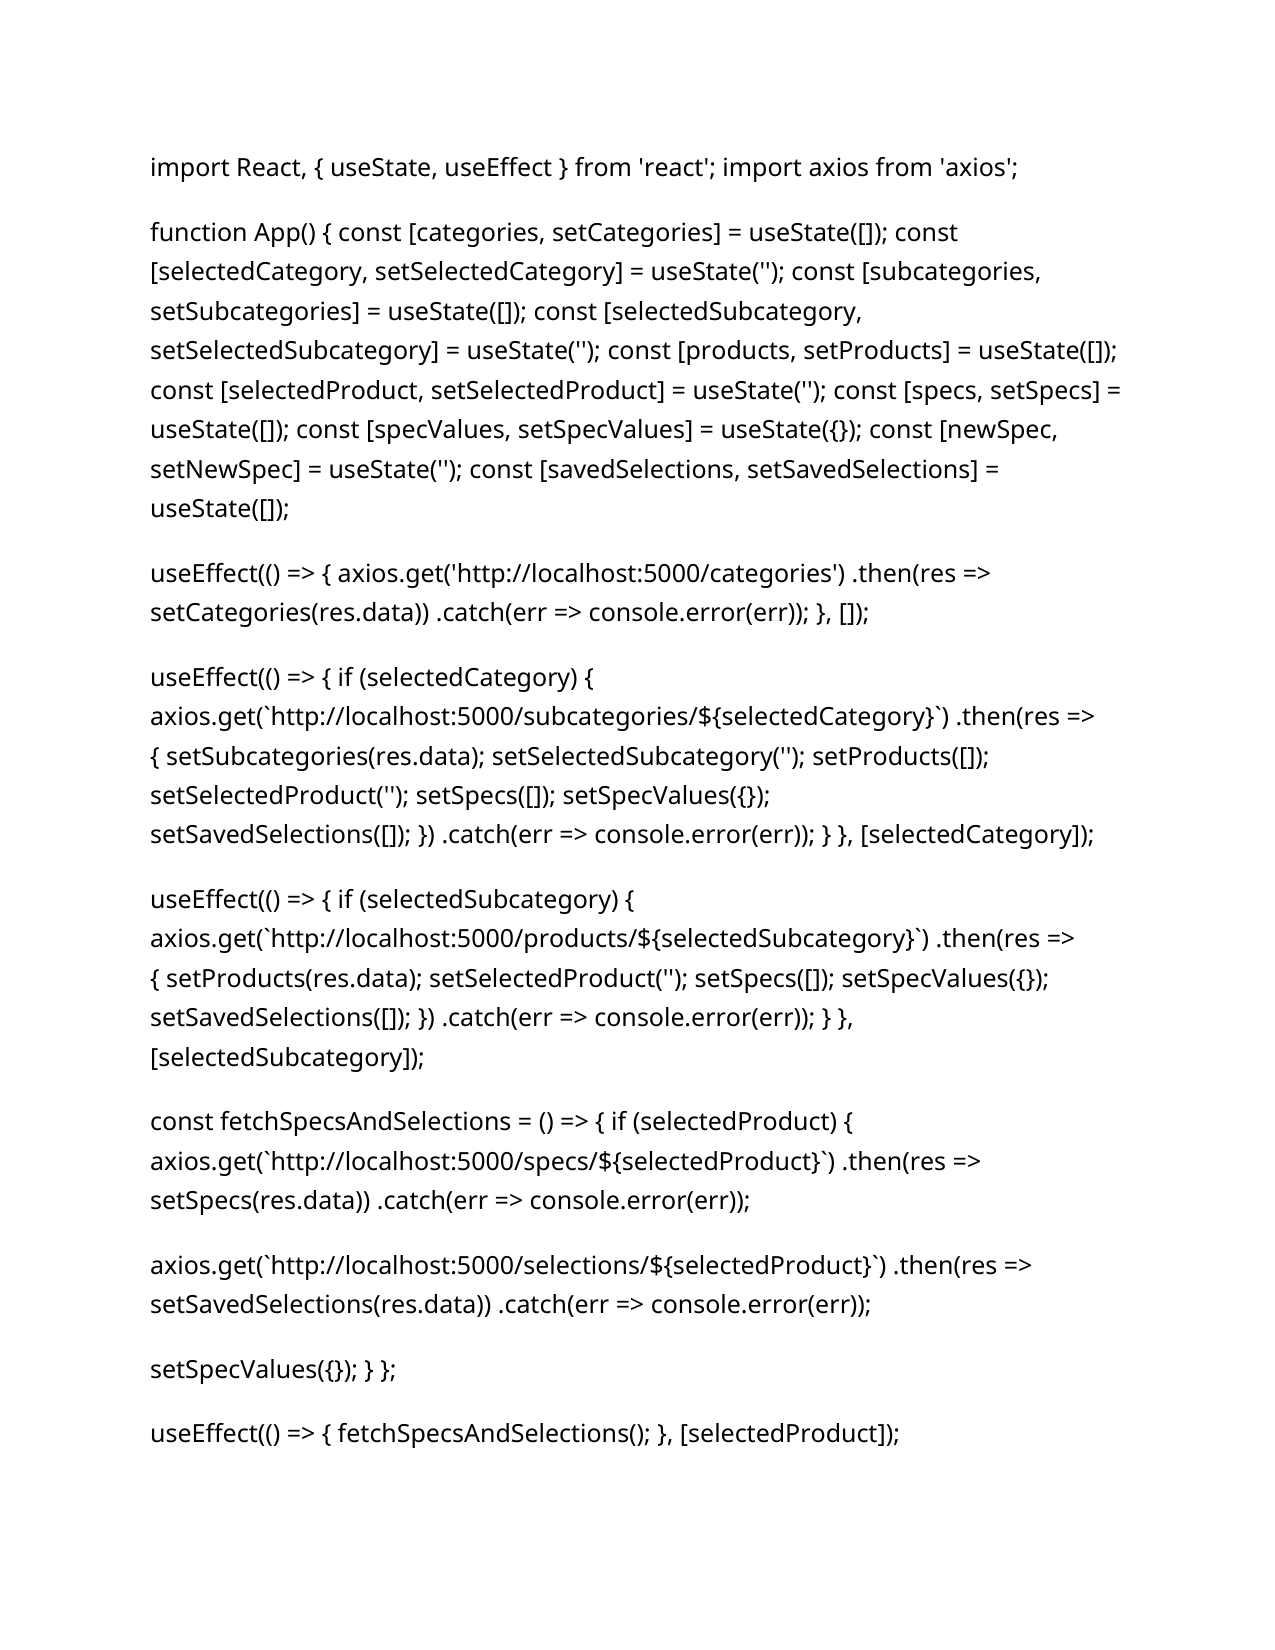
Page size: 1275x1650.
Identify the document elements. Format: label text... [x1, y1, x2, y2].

text function App() { const [categories, setCategories] = useState([]); const [selectedCategory, setSelectedCategory] = useState(''); const [subcategories, setSubcategories] = useState([]); const [selectedSubcategory, setSelectedSubcategory] = useState(''); const [products, setProducts] = useState([]); const [selectedProduct, setSelectedProduct] = useState(''); const [specs, setSpecs] = useState([]); const [specValues, setSpecValues] = useState({}); const [newSpec, setNewSpec] = useState(''); const [savedSelections, setSavedSelections] = useState([]); [150, 214, 1125, 525]
text useEffect(() => { if (selectedSubcategory) { axios.get(`http://localhost:5000/products/${selectedSubcategory}`) .then(res => { setProducts(res.data); setSelectedProduct(''); setSpecs([]); setSpecValues({}); setSavedSelections([]); }) .catch(err => console.error(err)); } }, [selectedSubcategory]); [150, 882, 1125, 1074]
text setSpecValues({}); } }; [150, 1351, 1125, 1386]
text const fetchSpecsAndSelections = () => { if (selectedProduct) { axios.get(`http://localhost:5000/specs/${selectedProduct}`) .then(res => setSpecs(res.data)) .catch(err => console.error(err)); [150, 1104, 1125, 1217]
text useEffect(() => { fetchSpecsAndSelections(); }, [selectedProduct]); [150, 1416, 1125, 1450]
text axios.get(`http://localhost:5000/selections/${selectedProduct}`) .then(res => setSavedSelections(res.data)) .catch(err => console.error(err)); [150, 1247, 1125, 1321]
text useEffect(() => { if (selectedCategory) { axios.get(`http://localhost:5000/subcategories/${selectedCategory}`) .then(res => { setSubcategories(res.data); setSelectedSubcategory(''); setProducts([]); setSelectedProduct(''); setSpecs([]); setSpecValues({}); setSavedSelections([]); }) .catch(err => console.error(err)); } }, [selectedCategory]); [150, 659, 1125, 851]
text useEffect(() => { axios.get('http://localhost:5000/categories') .then(res => setCategories(res.data)) .catch(err => console.error(err)); }, []); [150, 555, 1125, 629]
text import React, { useState, useEffect } from 'react'; import axios from 'axios'; [150, 150, 1125, 184]
